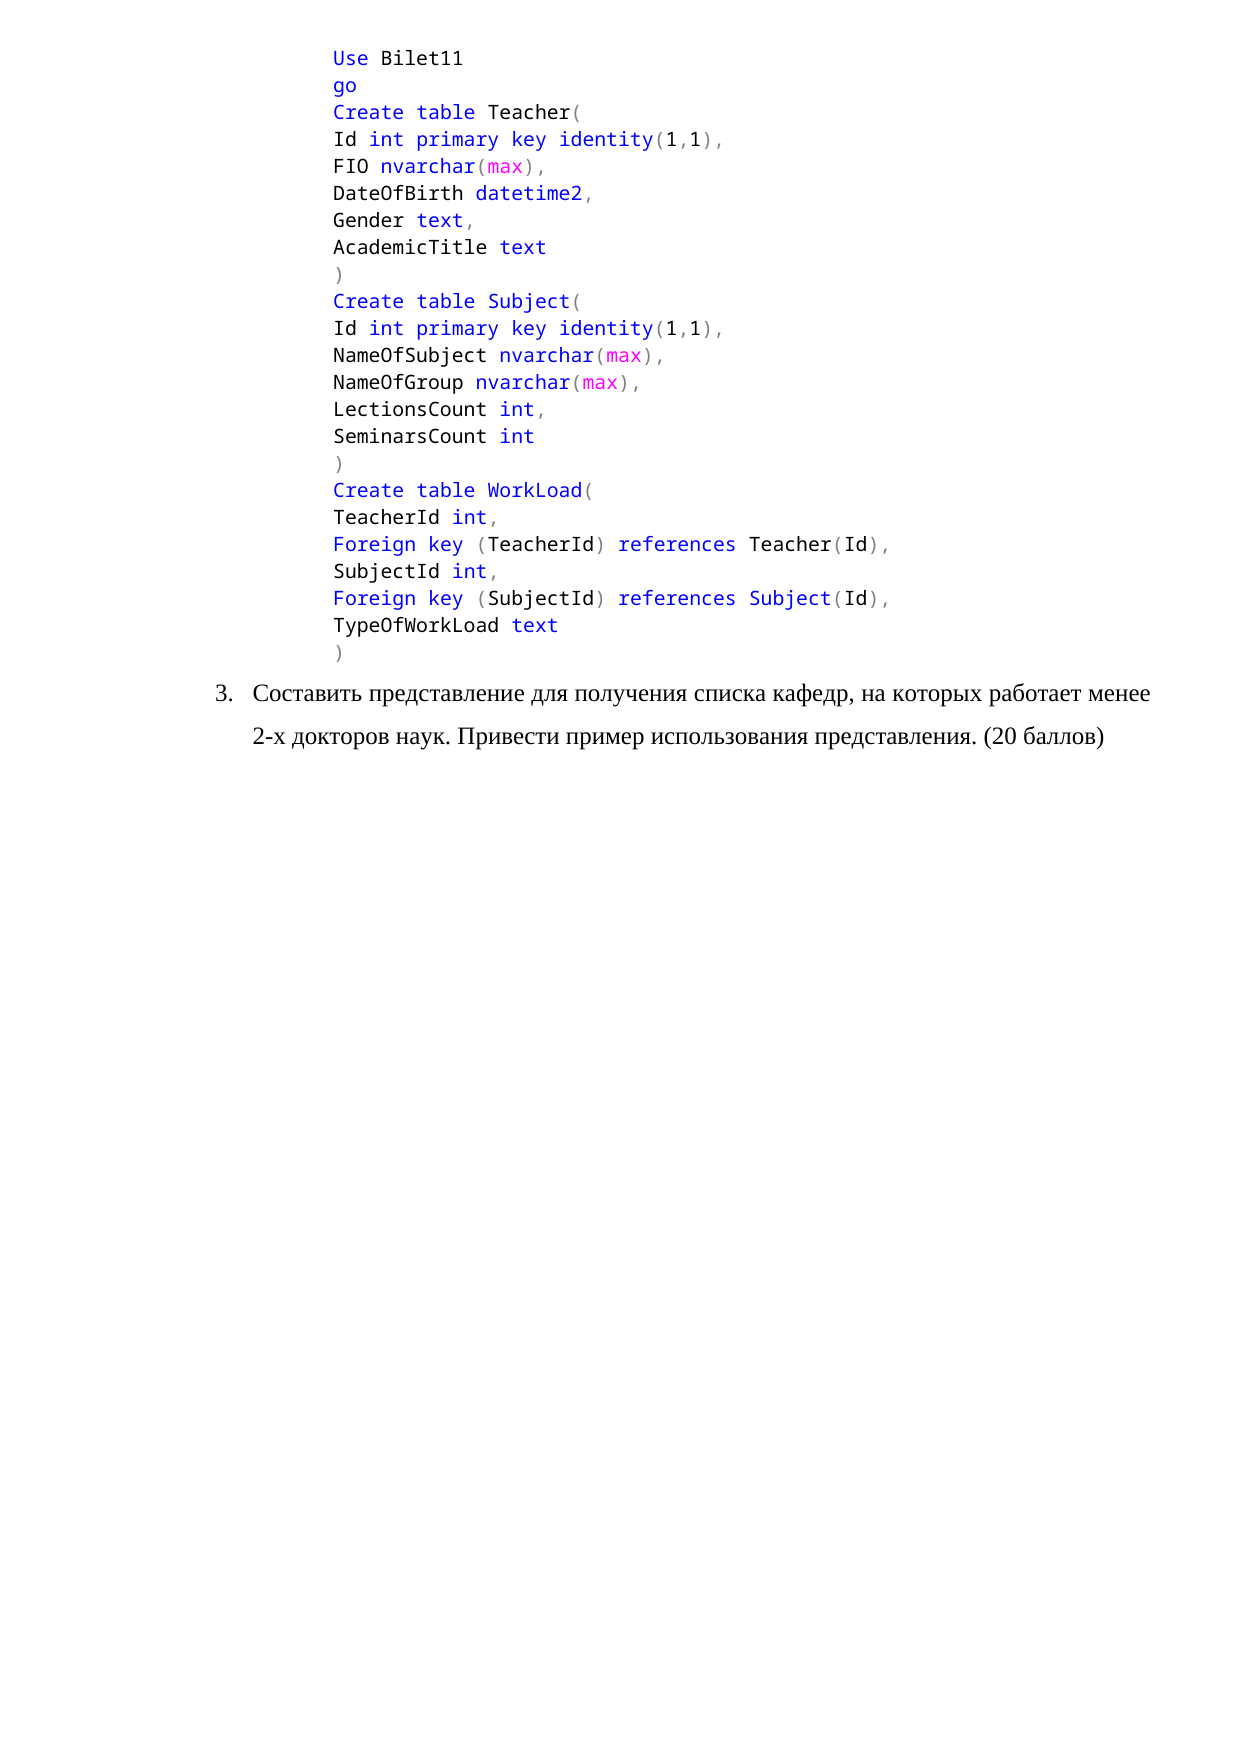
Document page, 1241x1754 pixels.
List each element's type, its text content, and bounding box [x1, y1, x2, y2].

text Foreign key (TeacherId) references Teacher(Id), [333, 530, 1152, 557]
text NameOfGroup nvarchar(max), [333, 368, 1152, 395]
text Gender text, [333, 206, 1152, 233]
text SubjectId int, [333, 557, 1152, 584]
text FIO nvarchar(max), [333, 152, 1152, 179]
text Create table Subject( [333, 287, 1152, 314]
text Foreign key (SubjectId) references Subject(Id), [333, 584, 1152, 611]
text AcademicTitle text [333, 233, 1152, 260]
text TeacherId int, [333, 503, 1152, 530]
text Use Bilet11 [333, 44, 1152, 71]
list Составить представление для получения списка кафедр, на которых работает менее 2-х докторов наук. Привести пример использования представления. (20 баллов) [215, 678, 1152, 750]
text ) [333, 638, 1152, 665]
text SeminarsCount int [333, 422, 1152, 449]
text Id int primary key identity(1,1), [333, 125, 1152, 152]
text DateOfBirth datetime2, [333, 179, 1152, 206]
text ) [333, 449, 1152, 476]
text Id int primary key identity(1,1), [333, 314, 1152, 341]
text NameOfSubject nvarchar(max), [333, 341, 1152, 368]
text Create table Teacher( [333, 98, 1152, 125]
text ) [333, 260, 1152, 287]
text LectionsCount int, [333, 395, 1152, 422]
text TypeOfWorkLoad text [333, 611, 1152, 638]
text Create table WorkLoad( [333, 476, 1152, 503]
text go [333, 71, 1152, 98]
